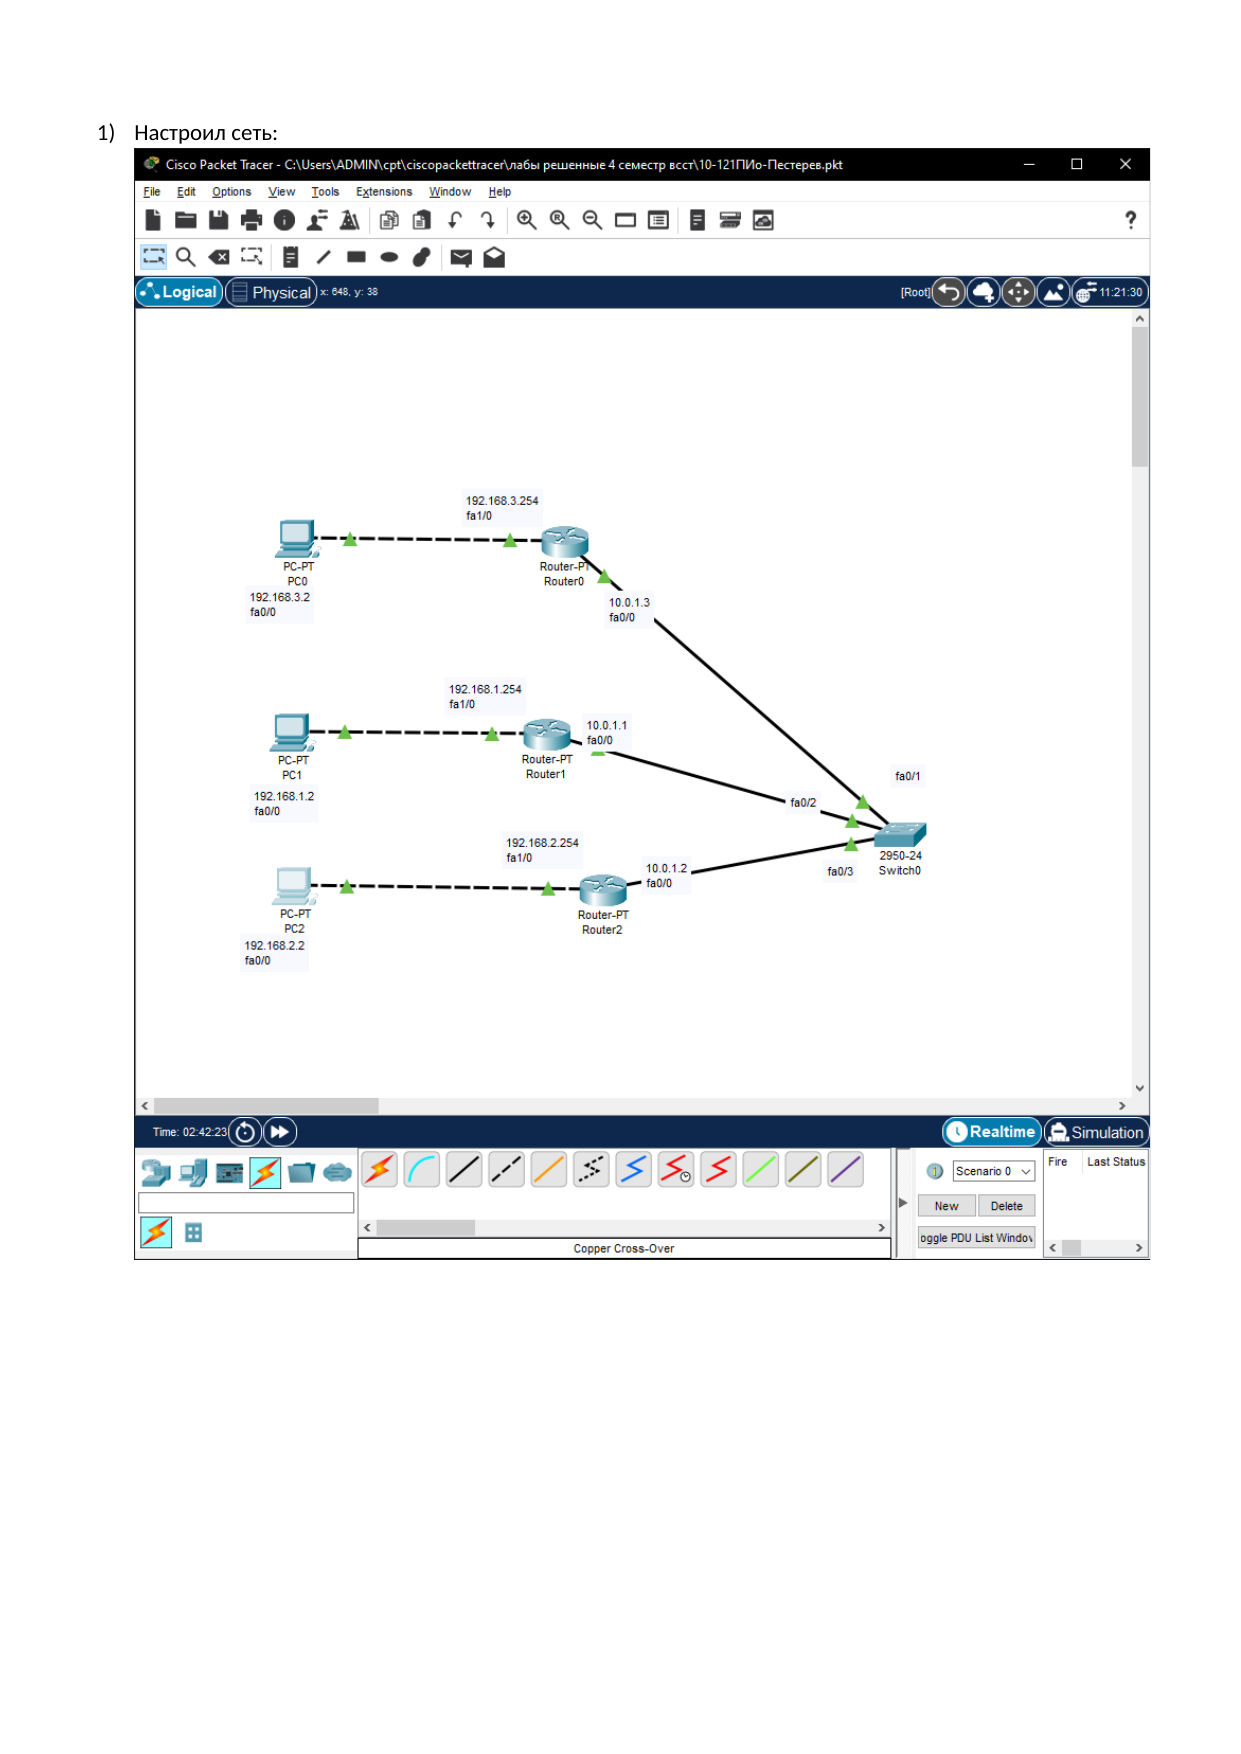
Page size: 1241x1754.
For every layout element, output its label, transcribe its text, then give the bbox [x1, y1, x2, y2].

picture [134, 148, 1151, 1260]
